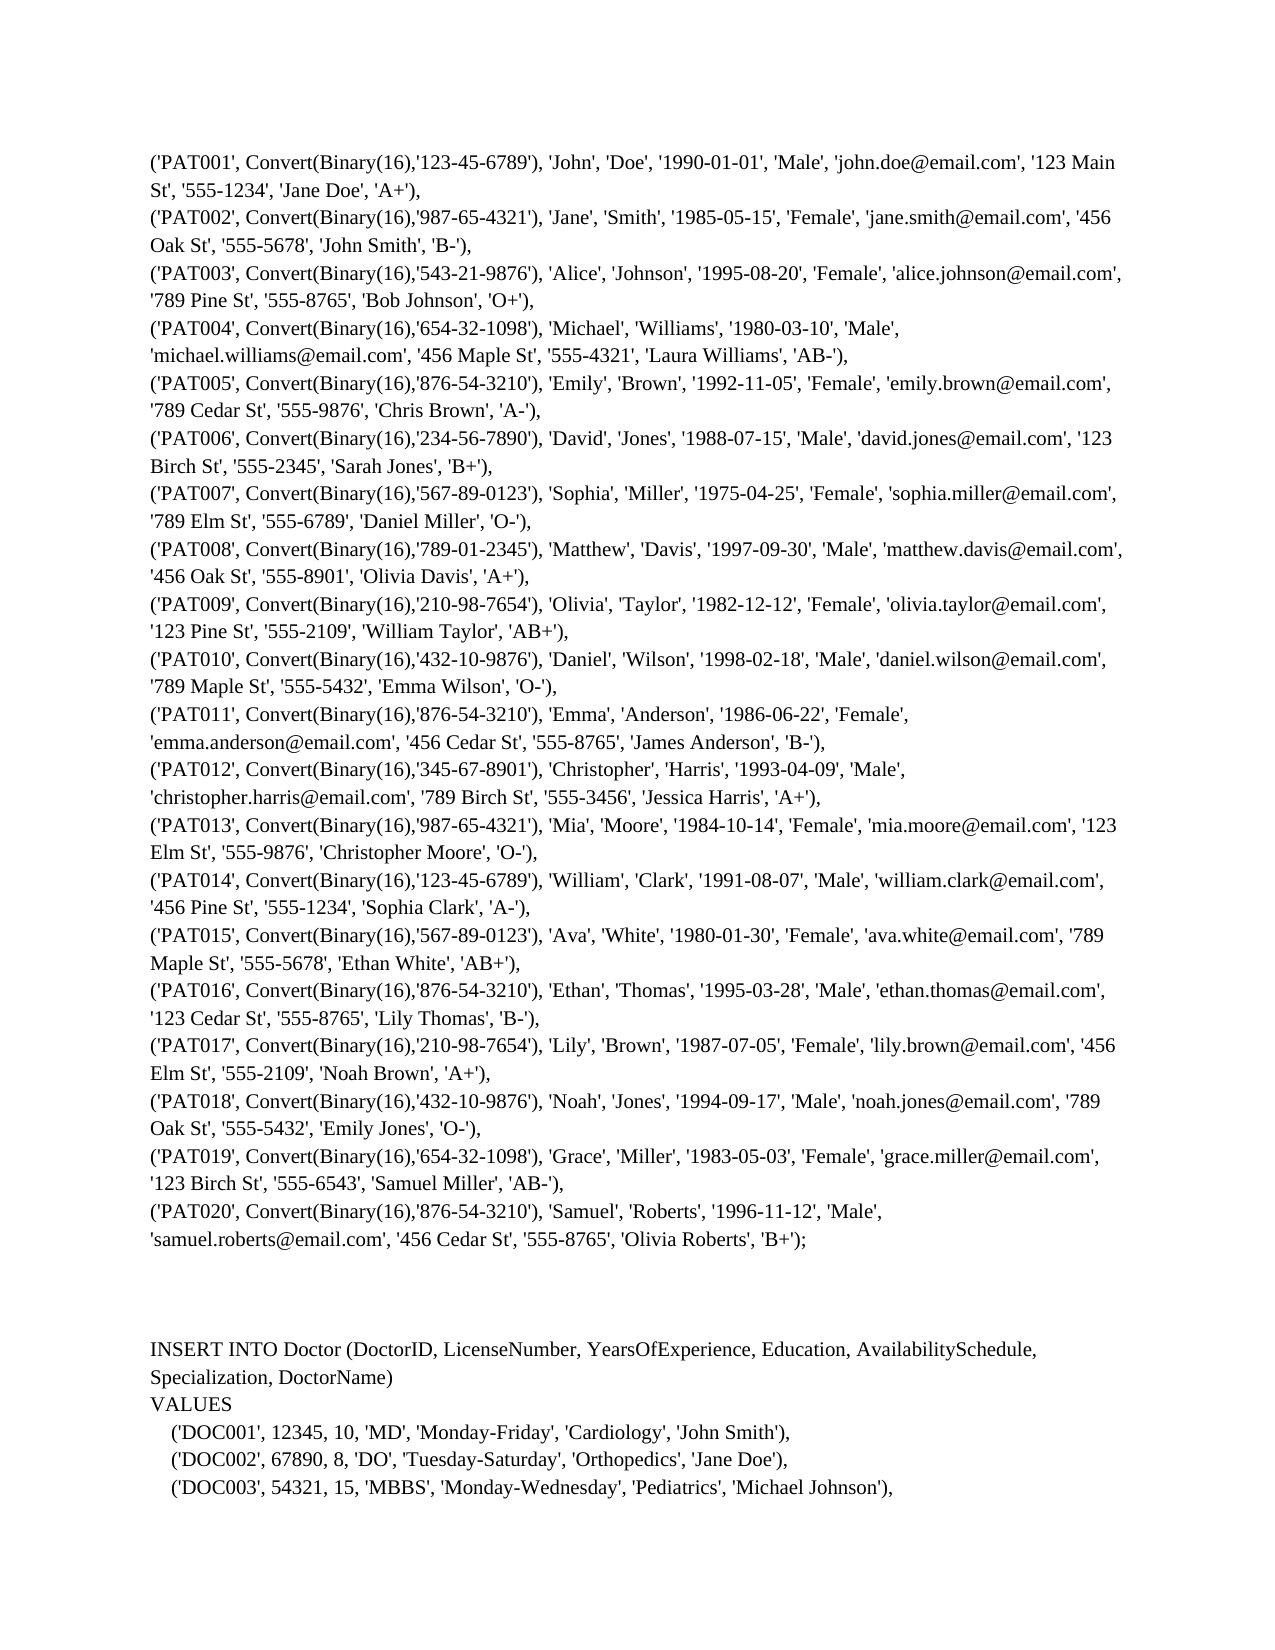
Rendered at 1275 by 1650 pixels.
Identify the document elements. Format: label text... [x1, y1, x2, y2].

text ('PAT009', Convert(Binary(16),'210-98-7654'), 'Olivia', 'Taylor', '1982-12-12', 'Female', 'olivia.taylor@email.com', '123 Pine St', '555-2109', 'William Taylor', 'AB+'), [150, 592, 1125, 643]
text ('PAT006', Convert(Binary(16),'234-56-7890'), 'David', 'Jones', '1988-07-15', 'Male', 'david.jones@email.com', '123 Birch St', '555-2345', 'Sarah Jones', 'B+'), [150, 426, 1125, 478]
text ('PAT005', Convert(Binary(16),'876-54-3210'), 'Emily', 'Brown', '1992-11-05', 'Female', 'emily.brown@email.com', '789 Cedar St', '555-9876', 'Chris Brown', 'A-'), [150, 371, 1125, 422]
text ('PAT012', Convert(Binary(16),'345-67-8901'), 'Christopher', 'Harris', '1993-04-09', 'Male', 'christopher.harris@email.com', '789 Birch St', '555-3456', 'Jessica Harris', 'A+'), [150, 757, 1125, 809]
text VALUES [150, 1392, 1125, 1416]
text ('PAT001', Convert(Binary(16),'123-45-6789'), 'John', 'Doe', '1990-01-01', 'Male', 'john.doe@email.com', '123 Main St', '555-1234', 'Jane Doe', 'A+'), [150, 150, 1125, 202]
text ('PAT013', Convert(Binary(16),'987-65-4321'), 'Mia', 'Moore', '1984-10-14', 'Female', 'mia.moore@email.com', '123 Elm St', '555-9876', 'Christopher Moore', 'O-'), [150, 812, 1125, 864]
text ('PAT007', Convert(Binary(16),'567-89-0123'), 'Sophia', 'Miller', '1975-04-25', 'Female', 'sophia.miller@email.com', '789 Elm St', '555-6789', 'Daniel Miller', 'O-'), [150, 481, 1125, 533]
text ('DOC003', 54321, 15, 'MBBS', 'Monday-Wednesday', 'Pediatrics', 'Michael Johnson'), [150, 1475, 1125, 1499]
text ('DOC001', 12345, 10, 'MD', 'Monday-Friday', 'Cardiology', 'John Smith'), [150, 1420, 1125, 1444]
text ('PAT015', Convert(Binary(16),'567-89-0123'), 'Ava', 'White', '1980-01-30', 'Female', 'ava.white@email.com', '789 Maple St', '555-5678', 'Ethan White', 'AB+'), [150, 923, 1125, 974]
text ('PAT018', Convert(Binary(16),'432-10-9876'), 'Noah', 'Jones', '1994-09-17', 'Male', 'noah.jones@email.com', '789 Oak St', '555-5432', 'Emily Jones', 'O-'), [150, 1088, 1125, 1140]
text ('PAT019', Convert(Binary(16),'654-32-1098'), 'Grace', 'Miller', '1983-05-03', 'Female', 'grace.miller@email.com', '123 Birch St', '555-6543', 'Samuel Miller', 'AB-'), [150, 1144, 1125, 1195]
text ('PAT010', Convert(Binary(16),'432-10-9876'), 'Daniel', 'Wilson', '1998-02-18', 'Male', 'daniel.wilson@email.com', '789 Maple St', '555-5432', 'Emma Wilson', 'O-'), [150, 647, 1125, 698]
text ('DOC002', 67890, 8, 'DO', 'Tuesday-Saturday', 'Orthopedics', 'Jane Doe'), [150, 1447, 1125, 1471]
text ('PAT017', Convert(Binary(16),'210-98-7654'), 'Lily', 'Brown', '1987-07-05', 'Female', 'lily.brown@email.com', '456 Elm St', '555-2109', 'Noah Brown', 'A+'), [150, 1033, 1125, 1085]
text ('PAT008', Convert(Binary(16),'789-01-2345'), 'Matthew', 'Davis', '1997-09-30', 'Male', 'matthew.davis@email.com', '456 Oak St', '555-8901', 'Olivia Davis', 'A+'), [150, 536, 1125, 588]
text ('PAT004', Convert(Binary(16),'654-32-1098'), 'Michael', 'Williams', '1980-03-10', 'Male', 'michael.williams@email.com', '456 Maple St', '555-4321', 'Laura Williams', 'AB-'), [150, 316, 1125, 367]
text ('PAT003', Convert(Binary(16),'543-21-9876'), 'Alice', 'Johnson', '1995-08-20', 'Female', 'alice.johnson@email.com', '789 Pine St', '555-8765', 'Bob Johnson', 'O+'), [150, 260, 1125, 312]
text ('PAT011', Convert(Binary(16),'876-54-3210'), 'Emma', 'Anderson', '1986-06-22', 'Female', 'emma.anderson@email.com', '456 Cedar St', '555-8765', 'James Anderson', 'B-'), [150, 702, 1125, 754]
text ('PAT016', Convert(Binary(16),'876-54-3210'), 'Ethan', 'Thomas', '1995-03-28', 'Male', 'ethan.thomas@email.com', '123 Cedar St', '555-8765', 'Lily Thomas', 'B-'), [150, 978, 1125, 1030]
text INSERT INTO Doctor (DoctorID, LicenseNumber, YearsOfExperience, Education, AvailabilitySchedule, Specialization, DoctorName) [150, 1337, 1125, 1389]
text ('PAT020', Convert(Binary(16),'876-54-3210'), 'Samuel', 'Roberts', '1996-11-12', 'Male', 'samuel.roberts@email.com', '456 Cedar St', '555-8765', 'Olivia Roberts', 'B+'); [150, 1199, 1125, 1251]
text ('PAT014', Convert(Binary(16),'123-45-6789'), 'William', 'Clark', '1991-08-07', 'Male', 'william.clark@email.com', '456 Pine St', '555-1234', 'Sophia Clark', 'A-'), [150, 868, 1125, 919]
text ('PAT002', Convert(Binary(16),'987-65-4321'), 'Jane', 'Smith', '1985-05-15', 'Female', 'jane.smith@email.com', '456 Oak St', '555-5678', 'John Smith', 'B-'), [150, 205, 1125, 257]
